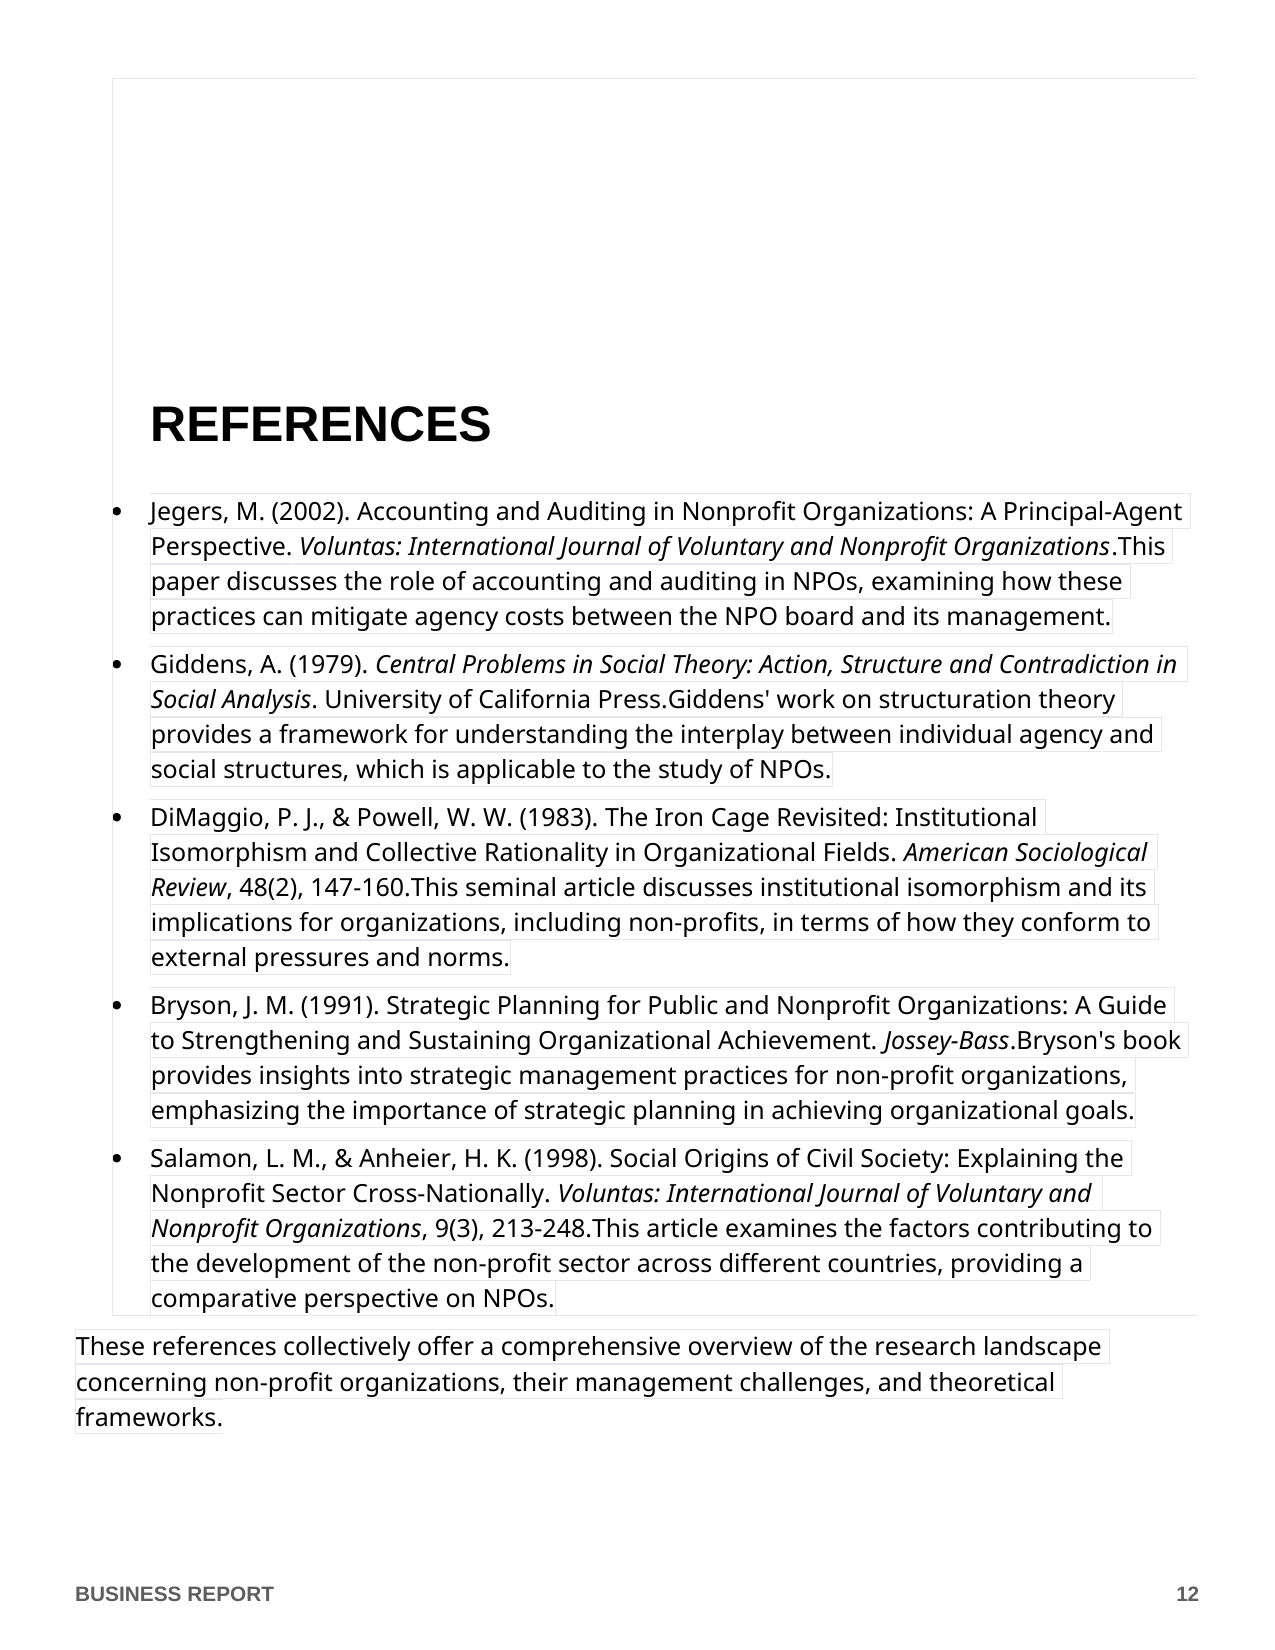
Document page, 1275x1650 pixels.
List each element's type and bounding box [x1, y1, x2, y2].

table_cell [75, 78, 1197, 1539]
